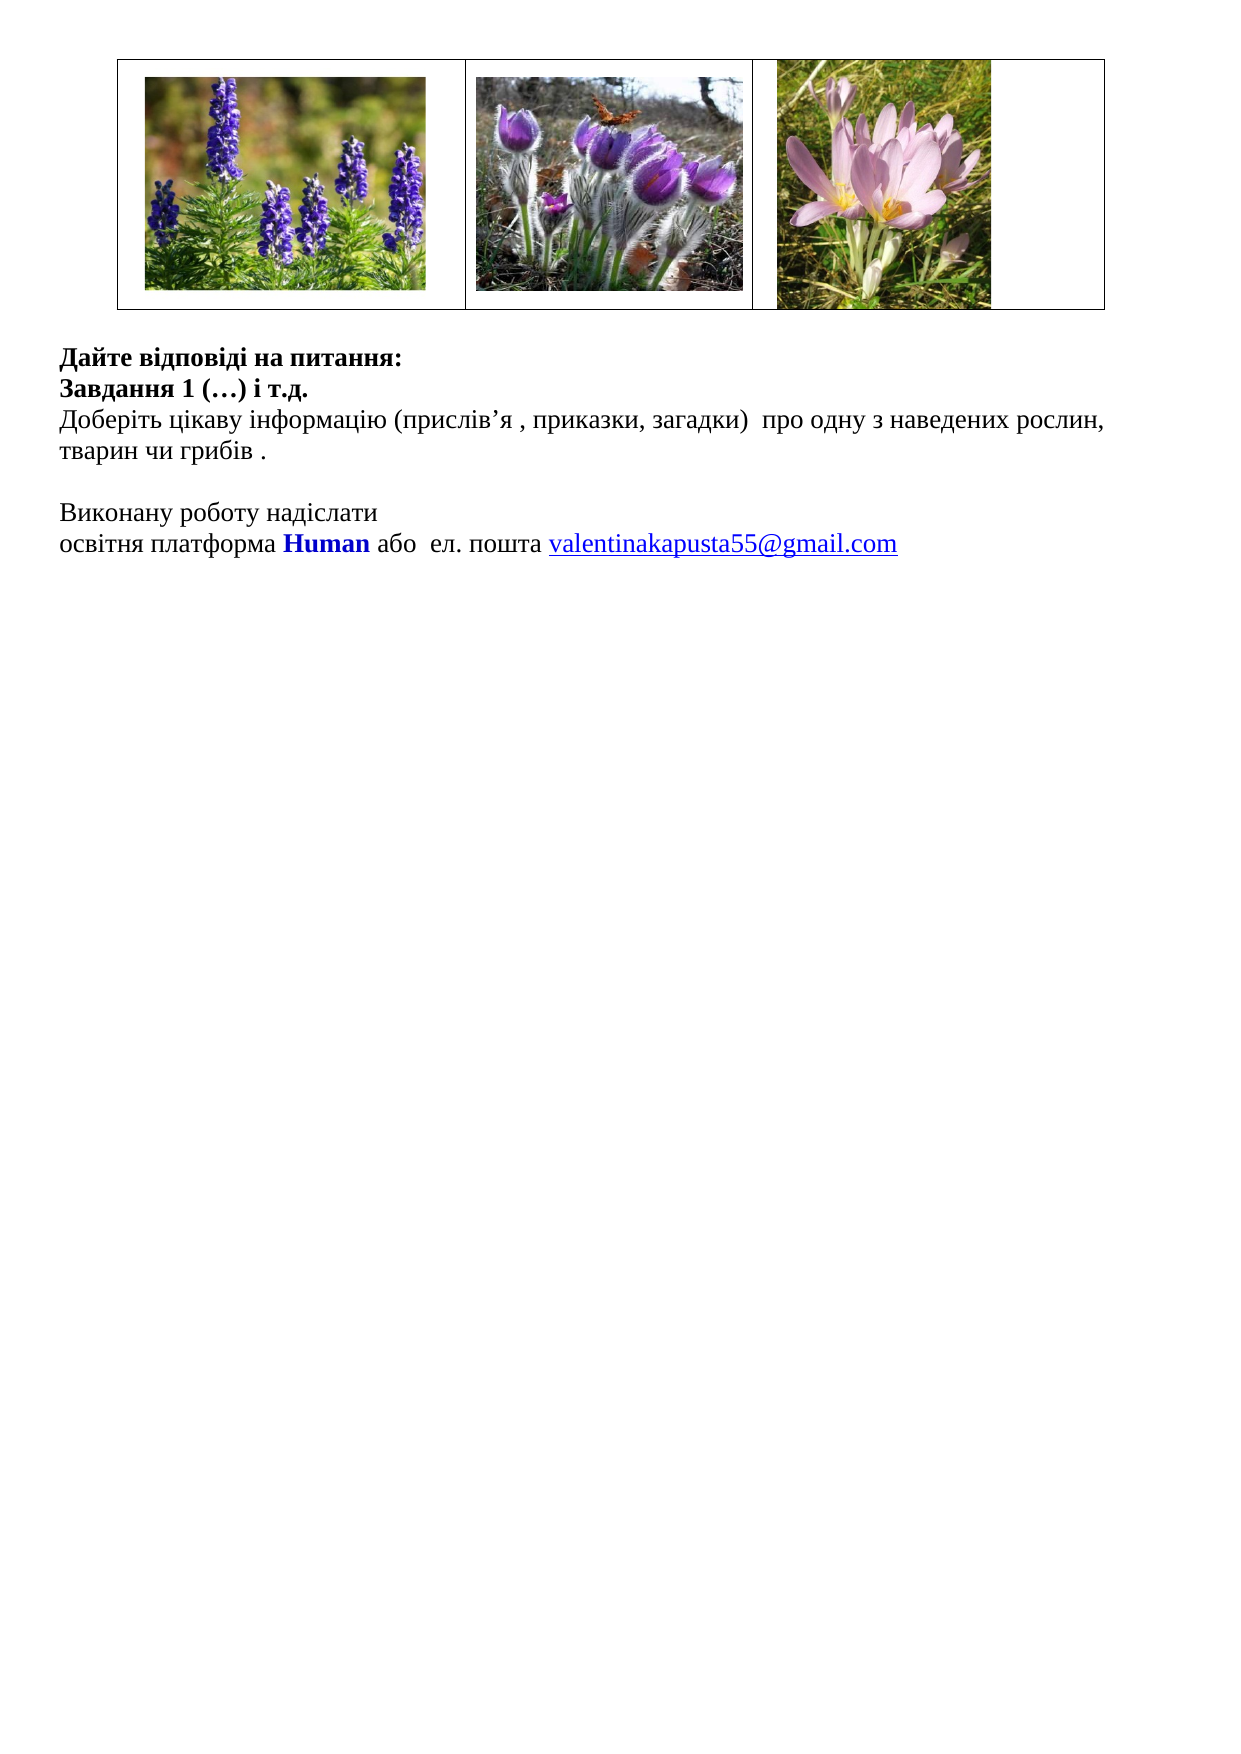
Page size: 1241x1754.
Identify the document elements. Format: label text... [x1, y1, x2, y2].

table_cell [466, 60, 752, 308]
text Доберіть цікаву інформацію (прислів’я , приказки, загадки) про одну з наведених рослин, тварин чи грибів . [59, 403, 1181, 465]
table_cell [992, 60, 1104, 308]
table_cell [118, 60, 465, 308]
picture [476, 77, 743, 291]
picture [777, 60, 992, 309]
text Завдання 1 (…) і т.д. [59, 372, 1181, 403]
text освітня платформа Human або ел. пошта valentinakapusta55@gmail.com [59, 528, 1181, 559]
text Дайте відповіді на питання: [59, 341, 1181, 372]
text Виконану роботу надіслати [59, 496, 1181, 528]
table_cell [753, 60, 777, 308]
picture [144, 68, 426, 299]
